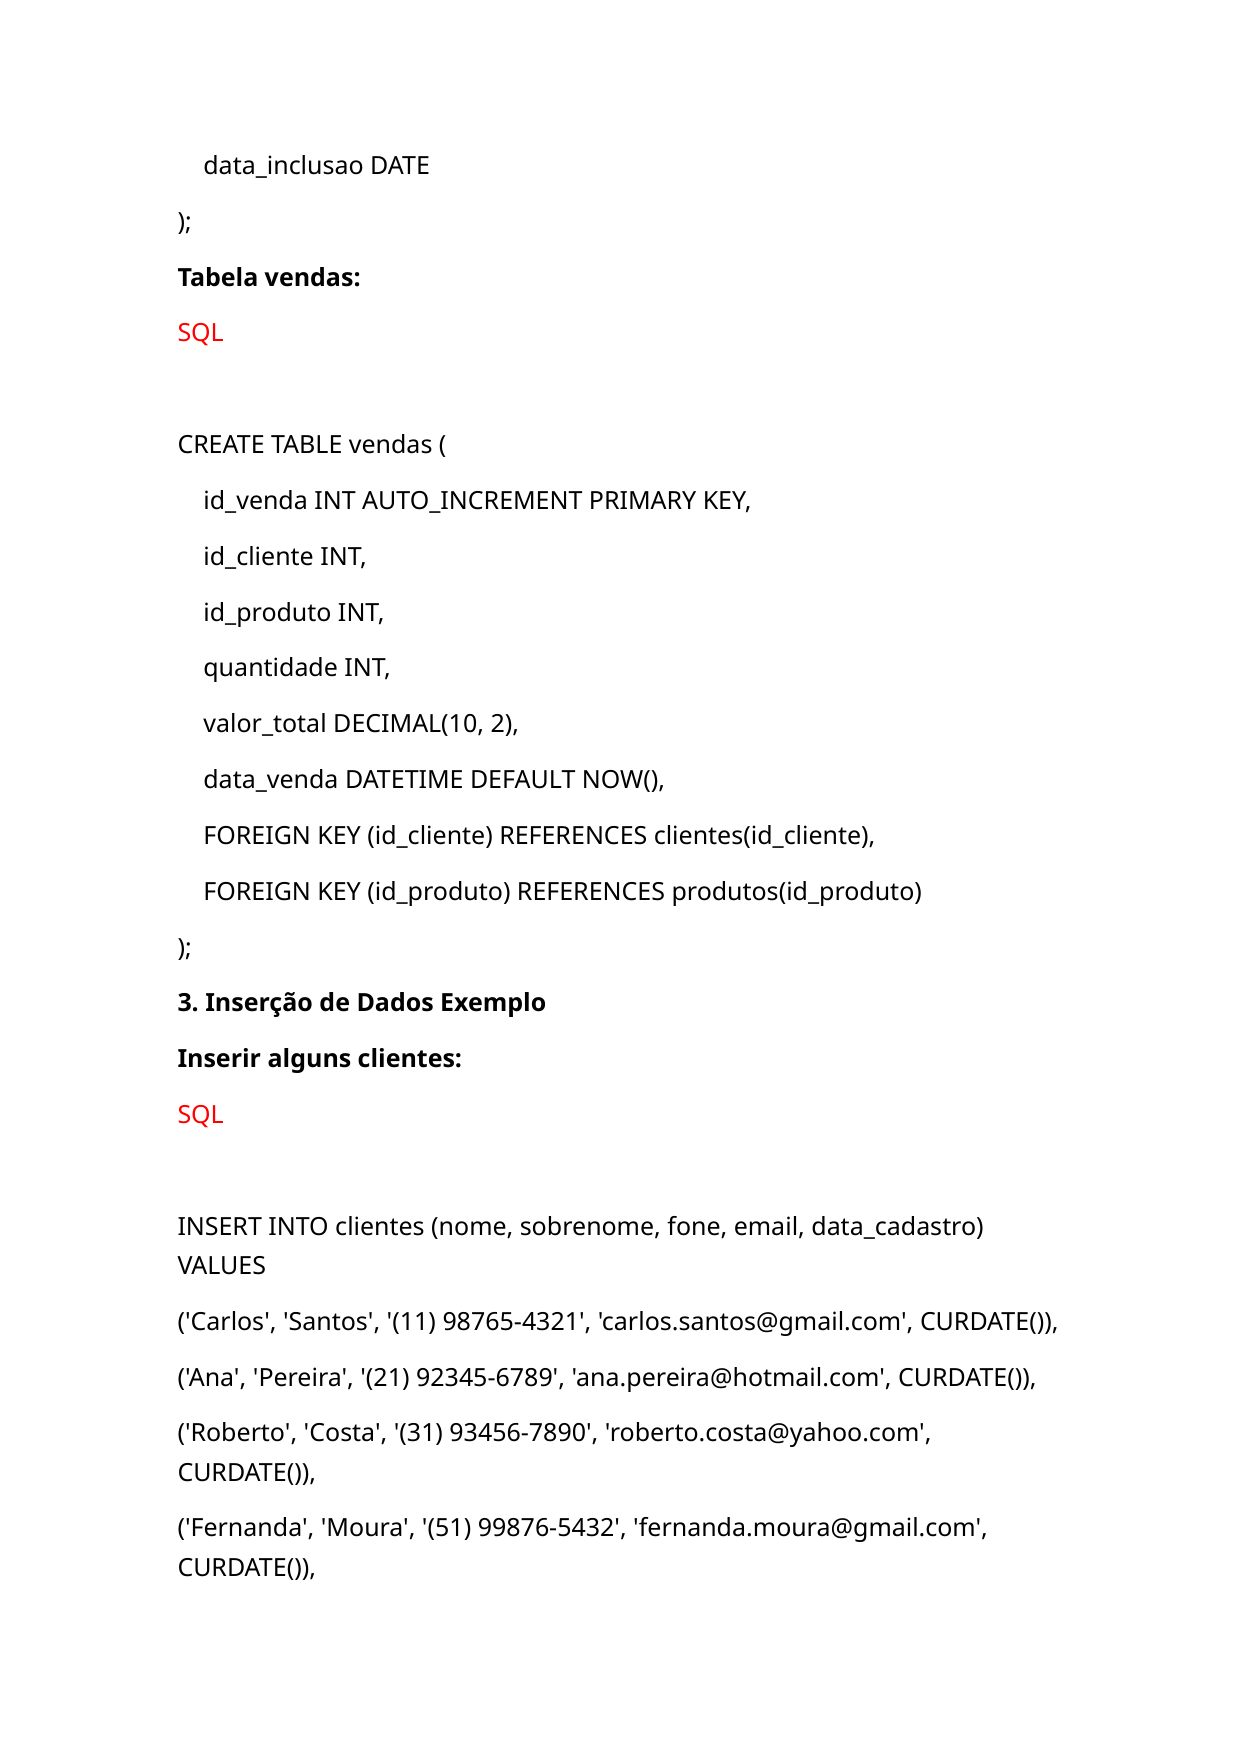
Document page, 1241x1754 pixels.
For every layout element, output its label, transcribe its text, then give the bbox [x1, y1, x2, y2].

text FOREIGN KEY (id_cliente) REFERENCES clientes(id_cliente), [177, 818, 1063, 852]
text SQL [177, 315, 1063, 349]
text INSERT INTO clientes (nome, sobrenome, fone, email, data_cadastro) VALUES [177, 1208, 1063, 1282]
text quantidade INT, [177, 650, 1063, 684]
text data_inclusao DATE [177, 148, 1063, 182]
text CREATE TABLE vendas ( [177, 427, 1063, 461]
text valor_total DECIMAL(10, 2), [177, 706, 1063, 740]
text ); [177, 203, 1063, 237]
text id_cliente INT, [177, 538, 1063, 572]
text ); [177, 929, 1063, 963]
text ('Ana', 'Pereira', '(21) 92345-6789', 'ana.pereira@hotmail.com', CURDATE()), [177, 1359, 1063, 1393]
text id_venda INT AUTO_INCREMENT PRIMARY KEY, [177, 483, 1063, 517]
text Inserir alguns clientes: [177, 1041, 1063, 1075]
text 3. Inserção de Dados Exemplo [177, 985, 1063, 1019]
text FOREIGN KEY (id_produto) REFERENCES produtos(id_produto) [177, 873, 1063, 907]
text data_venda DATETIME DEFAULT NOW(), [177, 762, 1063, 796]
text ('Carlos', 'Santos', '(11) 98765-4321', 'carlos.santos@gmail.com', CURDATE()), [177, 1303, 1063, 1337]
text ('Roberto', 'Costa', '(31) 93456-7890', 'roberto.costa@yahoo.com', CURDATE()), [177, 1415, 1063, 1488]
text SQL [177, 1097, 1063, 1131]
text Tabela vendas: [177, 259, 1063, 293]
text ('Fernanda', 'Moura', '(51) 99876-5432', 'fernanda.moura@gmail.com', CURDATE()), [177, 1510, 1063, 1583]
text id_produto INT, [177, 594, 1063, 628]
